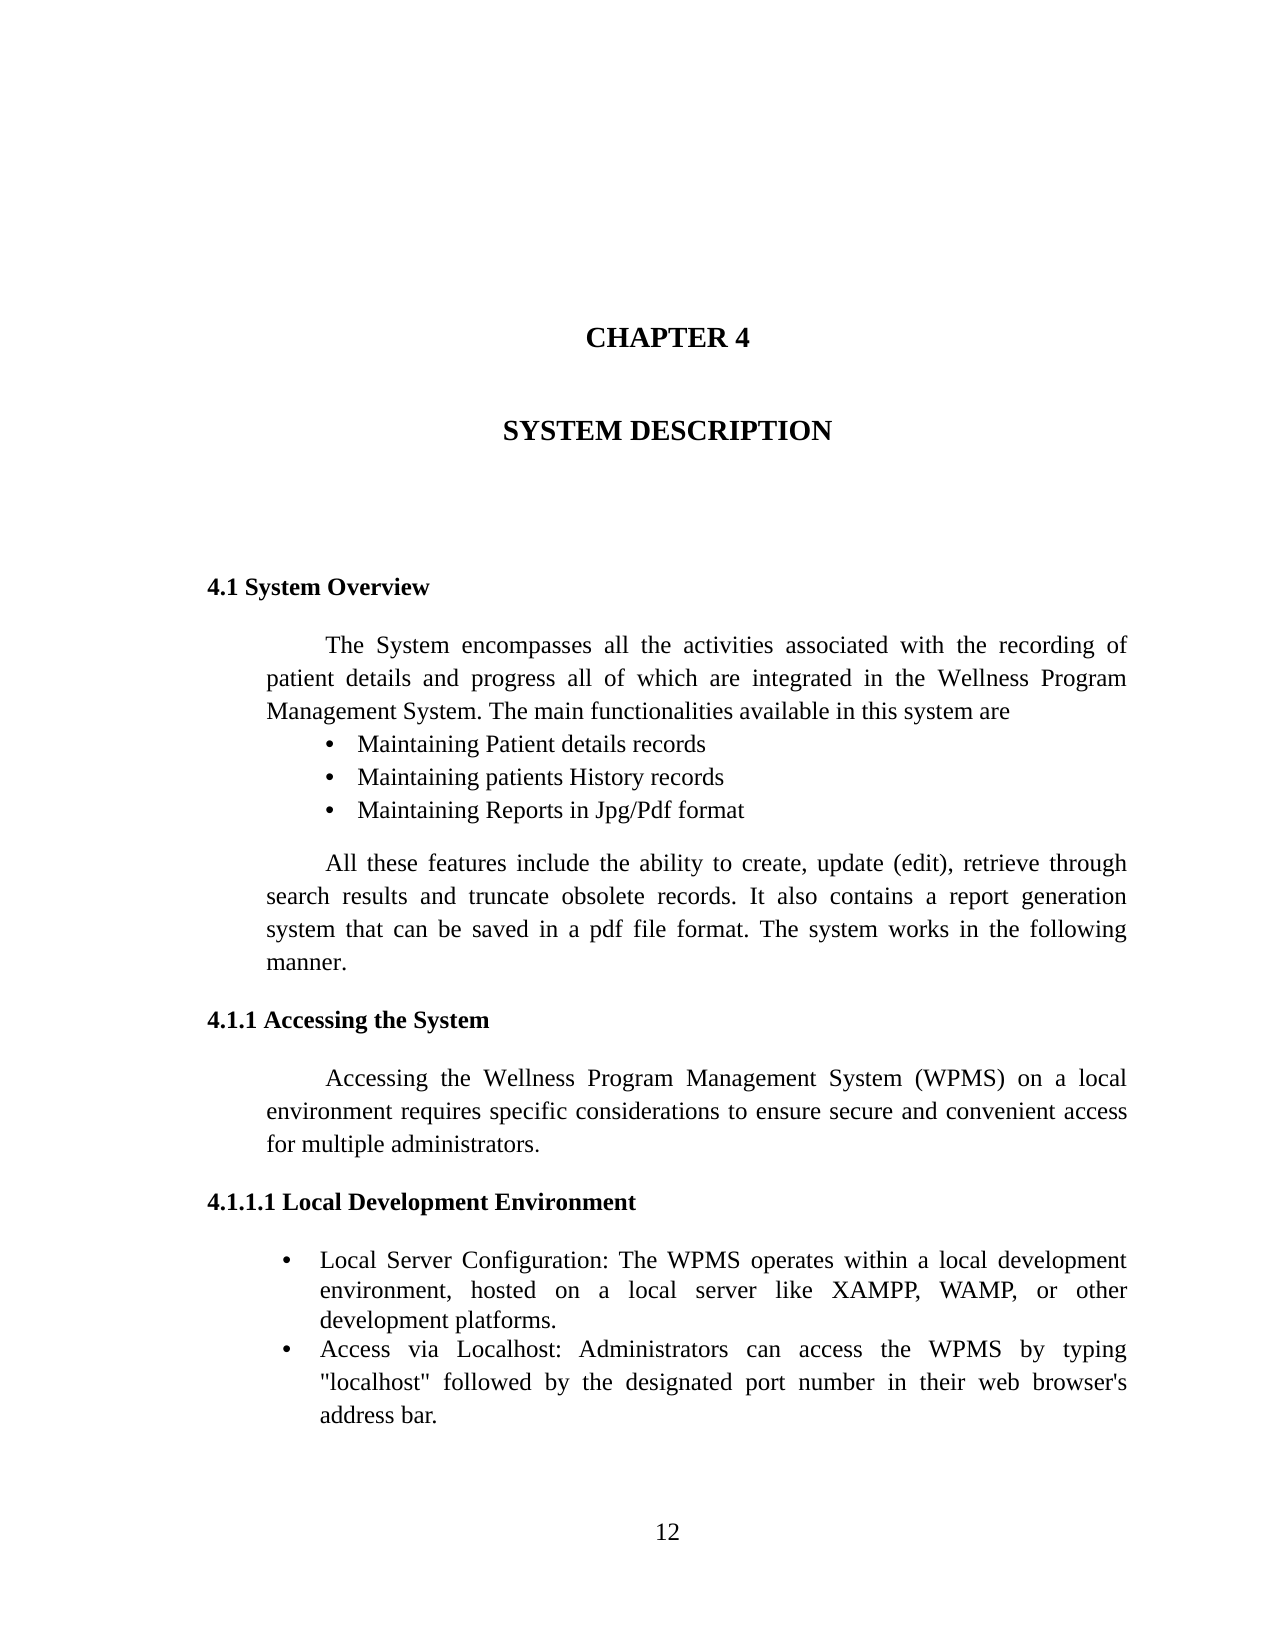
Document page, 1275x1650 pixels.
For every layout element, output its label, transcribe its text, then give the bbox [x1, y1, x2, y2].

list Maintaining Patient details records [266, 729, 1128, 758]
text The System encompasses all the activities associated with the recording of patient details and progress all of which are integrated in the Wellness Program Management System. The main functionalities available in this system are [266, 630, 1128, 724]
text All these features include the ability to create, update (edit), retrieve through search results and truncate obsolete records. It also contains a report generation system that can be saved in a pdf file format. The system works in the following manner. [266, 848, 1128, 976]
text SYSTEM DESCRIPTION [207, 413, 1128, 446]
text CHAPTER 4 [207, 321, 1128, 354]
text Accessing the Wellness Program Management System (WPMS) on a local environment requires specific considerations to ensure secure and convenient access for multiple administrators. [266, 1063, 1128, 1158]
list Maintaining patients History records [266, 762, 1128, 791]
text 4.1.1 Accessing the System [207, 1005, 1128, 1034]
list Local Server Configuration: The WPMS operates within a local development environment, hosted on a local server like XAMPP, WAMP, or other development platforms. [282, 1245, 1128, 1333]
list Access via Localhost: Administrators can access the WPMS by typing "localhost" followed by the designated port number in their web browser's address bar. [282, 1334, 1128, 1429]
text 4.1 System Overview [207, 572, 1128, 601]
list Maintaining Reports in Jpg/Pdf format [266, 795, 1128, 824]
text 4.1.1.1 Local Development Environment [207, 1187, 1128, 1216]
